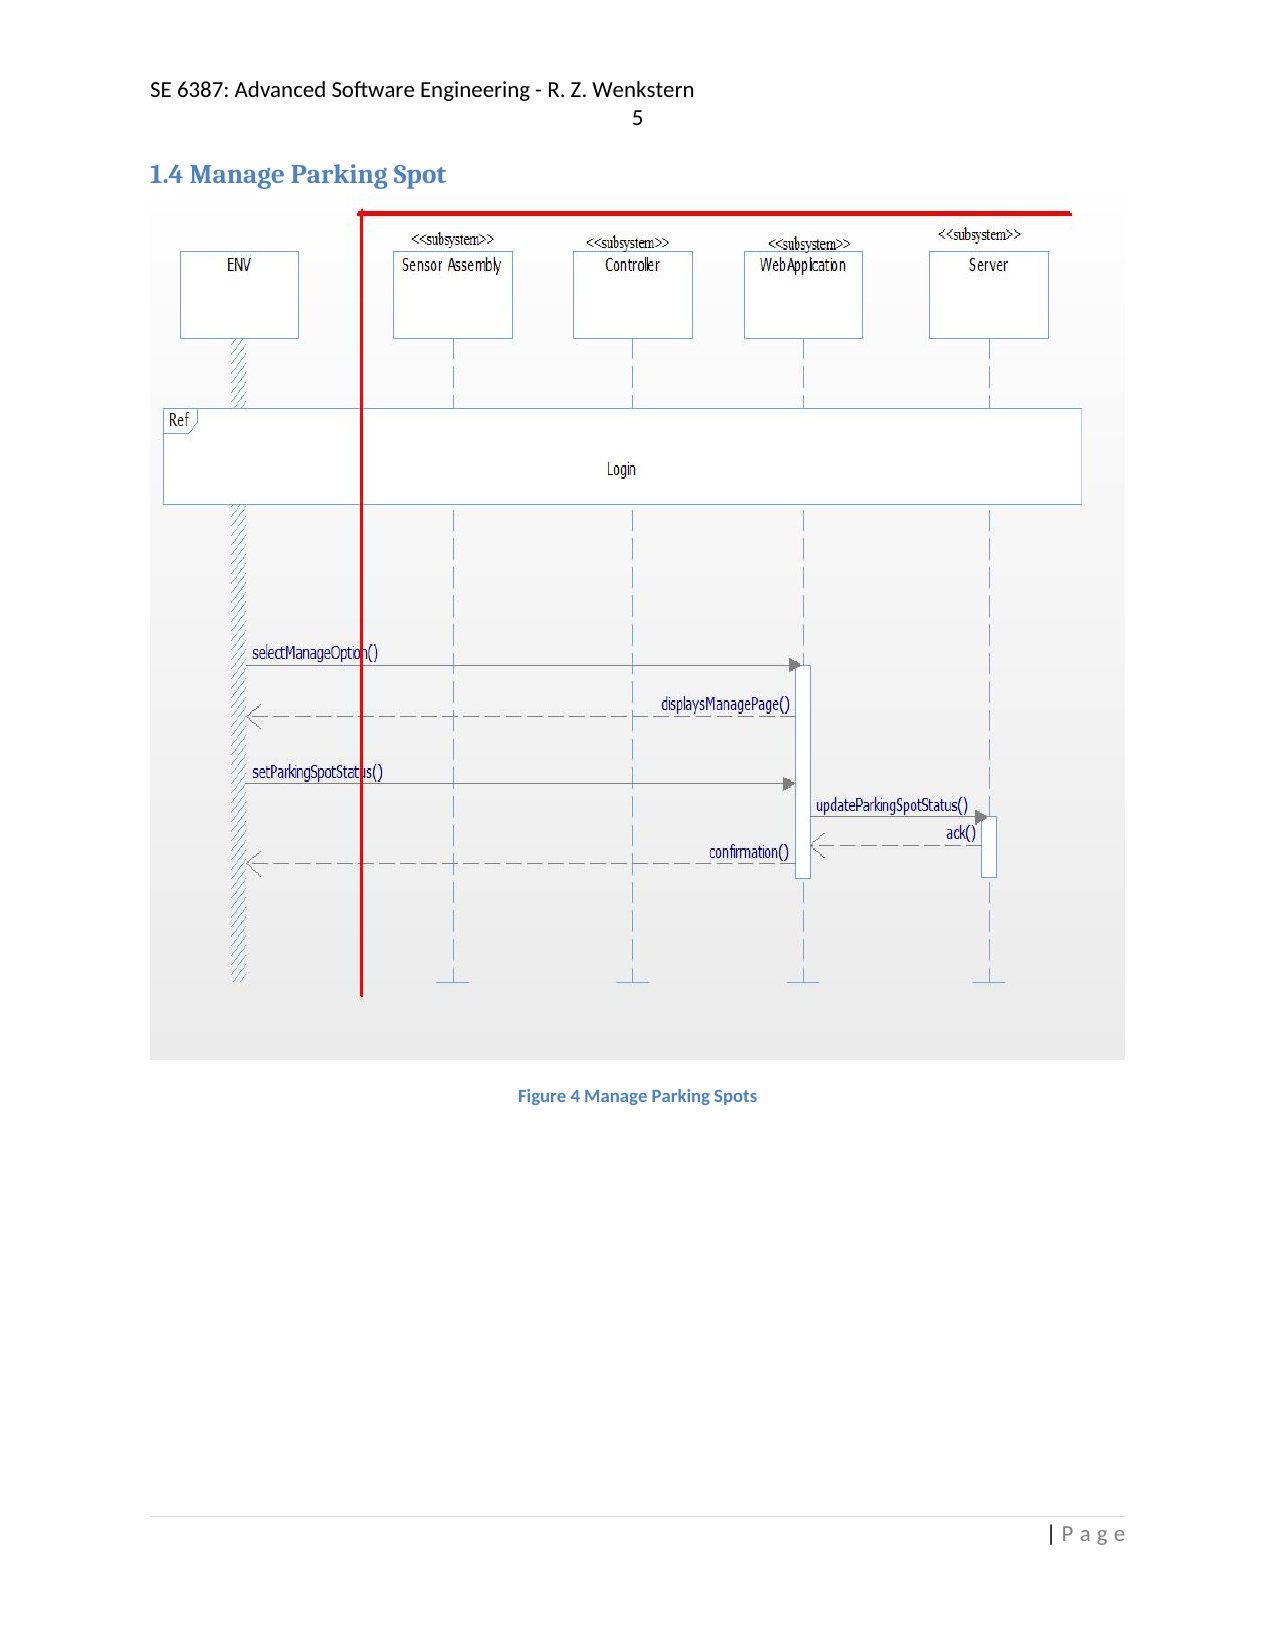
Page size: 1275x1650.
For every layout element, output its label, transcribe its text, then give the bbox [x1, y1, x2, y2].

text Figure 4 Manage Parking Spots [150, 1084, 1125, 1107]
subtitle 1.4 Manage Parking Spot [150, 159, 1125, 190]
picture [150, 194, 1125, 1060]
